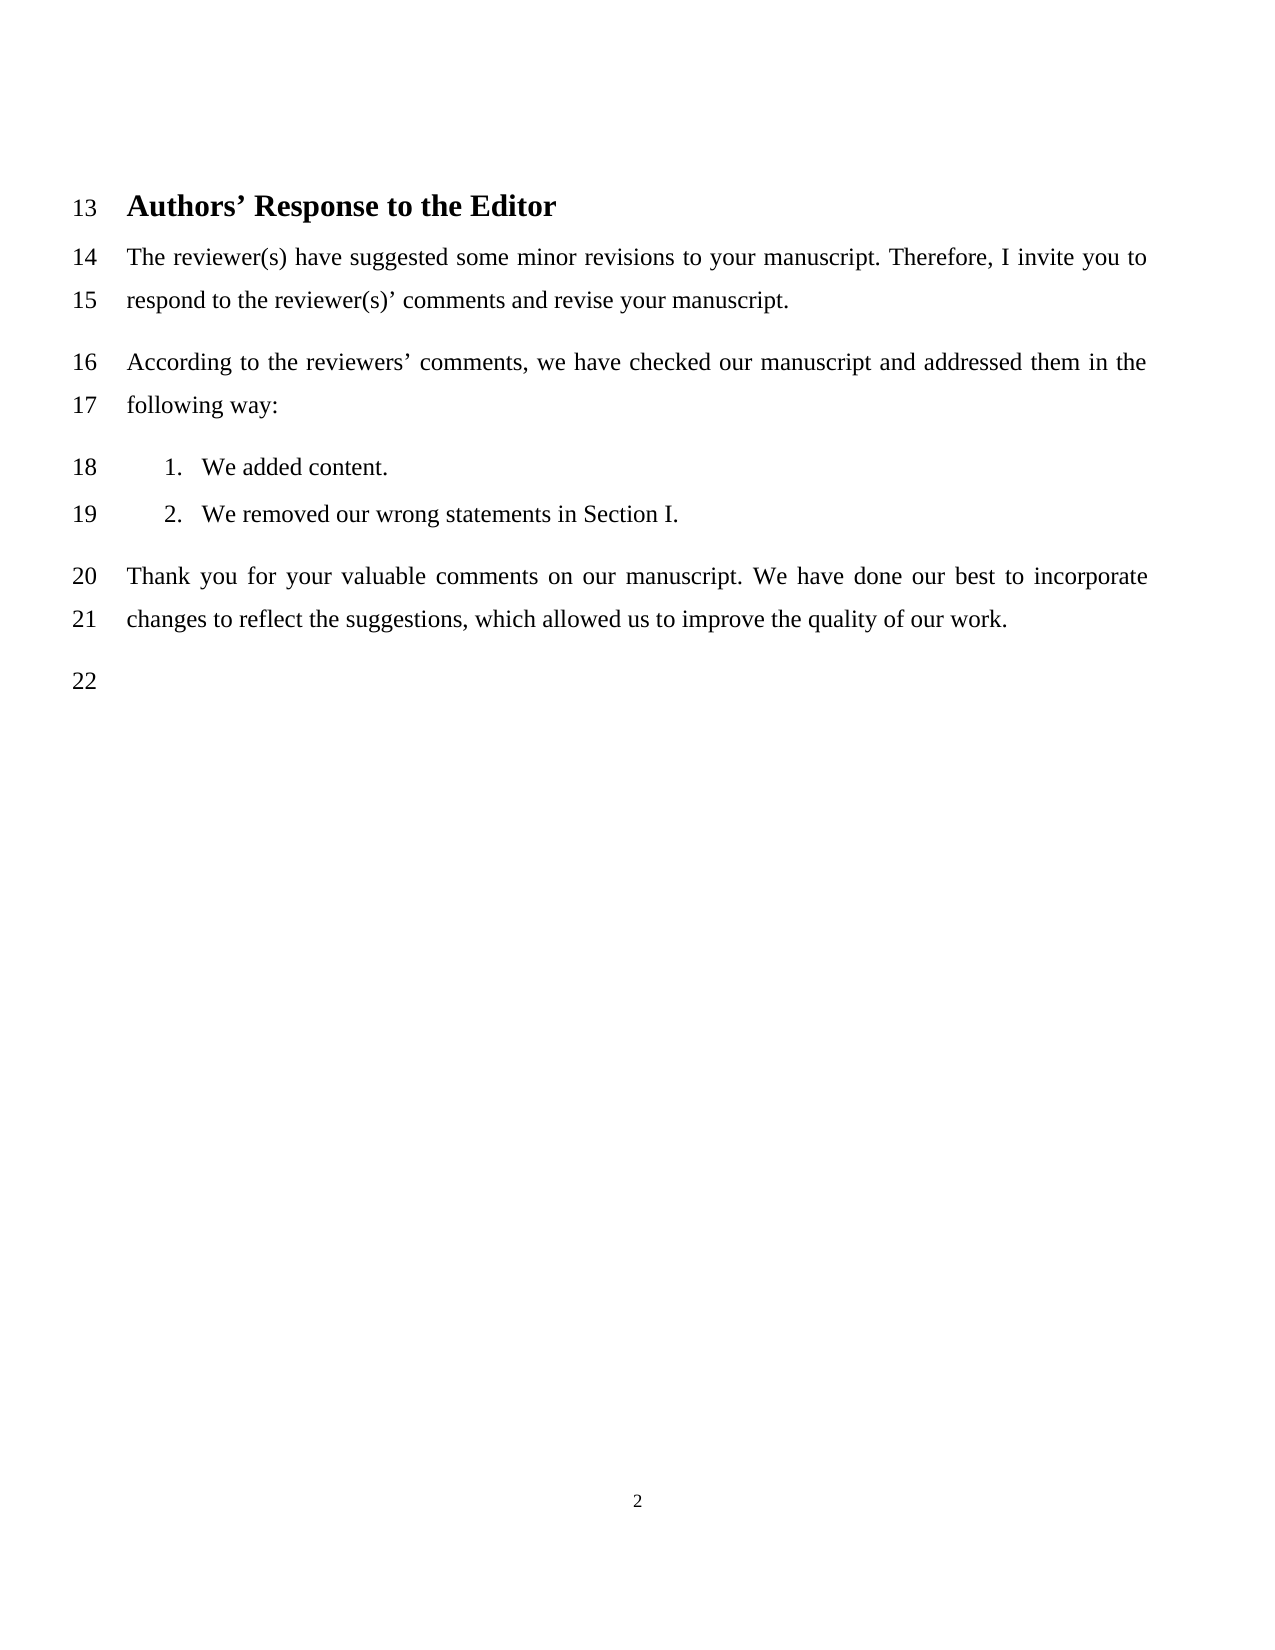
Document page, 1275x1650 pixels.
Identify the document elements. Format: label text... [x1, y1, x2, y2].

text According to the reviewers’ comments, we have checked our manuscript and addressed them in the following way: [126, 347, 1149, 419]
list We added content. [164, 452, 1149, 481]
list We removed our wrong statements in Section I. [164, 499, 1149, 528]
text Thank you for your valuable comments on our manuscript. We have done our best to incorporate changes to reflect the suggestions, which allowed us to improve the quality of our work. [126, 561, 1149, 633]
subtitle Authors’ Response to the Editor [126, 187, 1149, 223]
text The reviewer(s) have suggested some minor revisions to your manuscript. Therefore, I invite you to respond to the reviewer(s)’ comments and revise your manuscript. [126, 242, 1149, 314]
